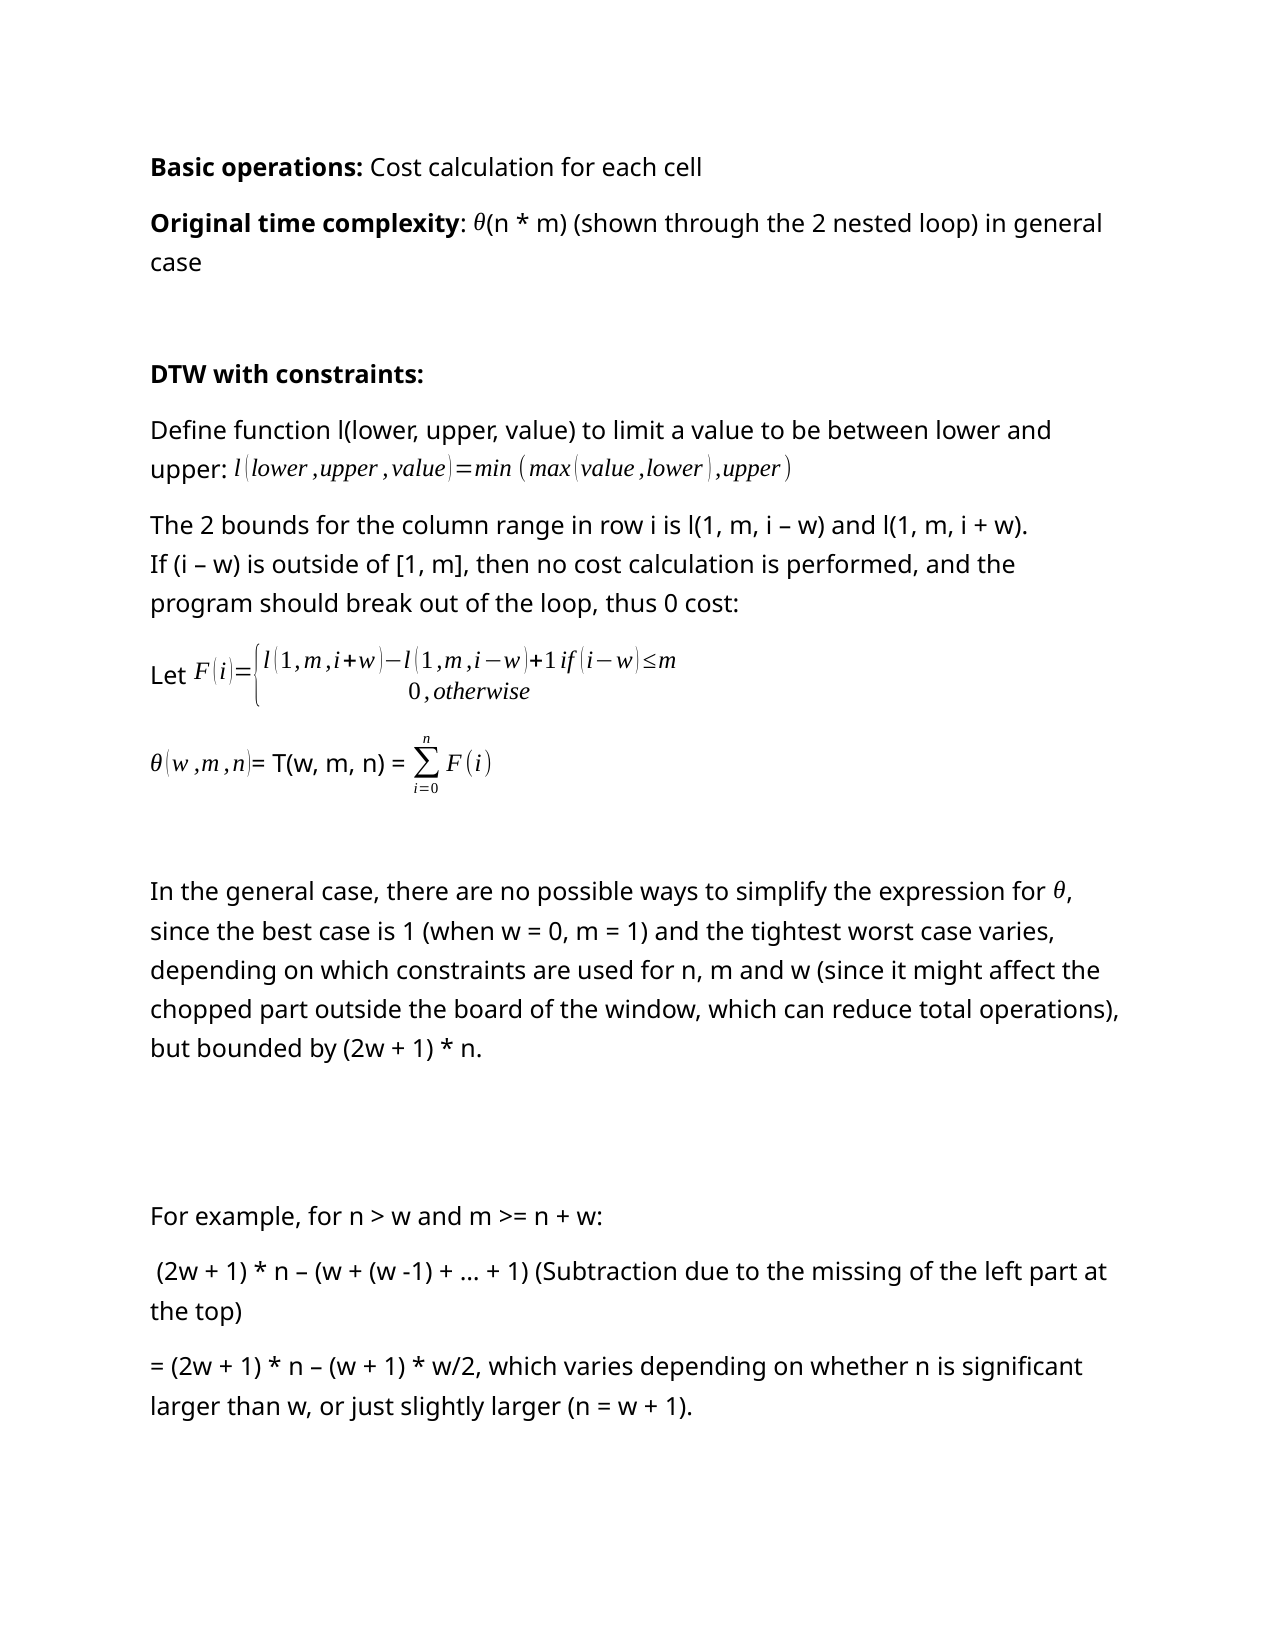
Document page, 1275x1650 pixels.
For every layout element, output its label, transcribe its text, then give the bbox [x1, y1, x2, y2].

text = (2w + 1) * n – (w + 1) * w/2, which varies depending on whether n is significant larger than w, or just slightly larger (n = w + 1). [150, 1349, 1125, 1422]
text The 2 bounds for the column range in row i is l(1, m, i – w) and l(1, m, i + w). If (i – w) is outside of [1, m], then no cost calculation is performed, and the program should break out of the loop, thus 0 cost: [150, 507, 1125, 620]
text DTW with constraints: [150, 357, 1125, 391]
text = T(w, m, n) = [150, 729, 1125, 796]
text In the general case, there are no possible ways to simplify the expression for , since the best case is 1 (when w = 0, m = 1) and the tightest worst case varies, depending on which constraints are used for n, m and w (since it might affect the chopped part outside the board of the window, which can reduce total operations), but bounded by (2w + 1) * n. [150, 874, 1125, 1065]
text (2w + 1) * n – (w + (w -1) + … + 1) (Subtraction due to the missing of the left part at the top) [150, 1254, 1125, 1327]
text Define function l(lower, upper, value) to limit a value to be between lower and upper: [150, 412, 1125, 486]
text Basic operations: Cost calculation for each cell [150, 150, 1125, 184]
text Original time complexity: (n * m) (shown through the 2 nested loop) in general case [150, 206, 1125, 279]
text For example, for n > w and m >= n + w: [150, 1198, 1125, 1232]
text Let [150, 642, 1125, 707]
